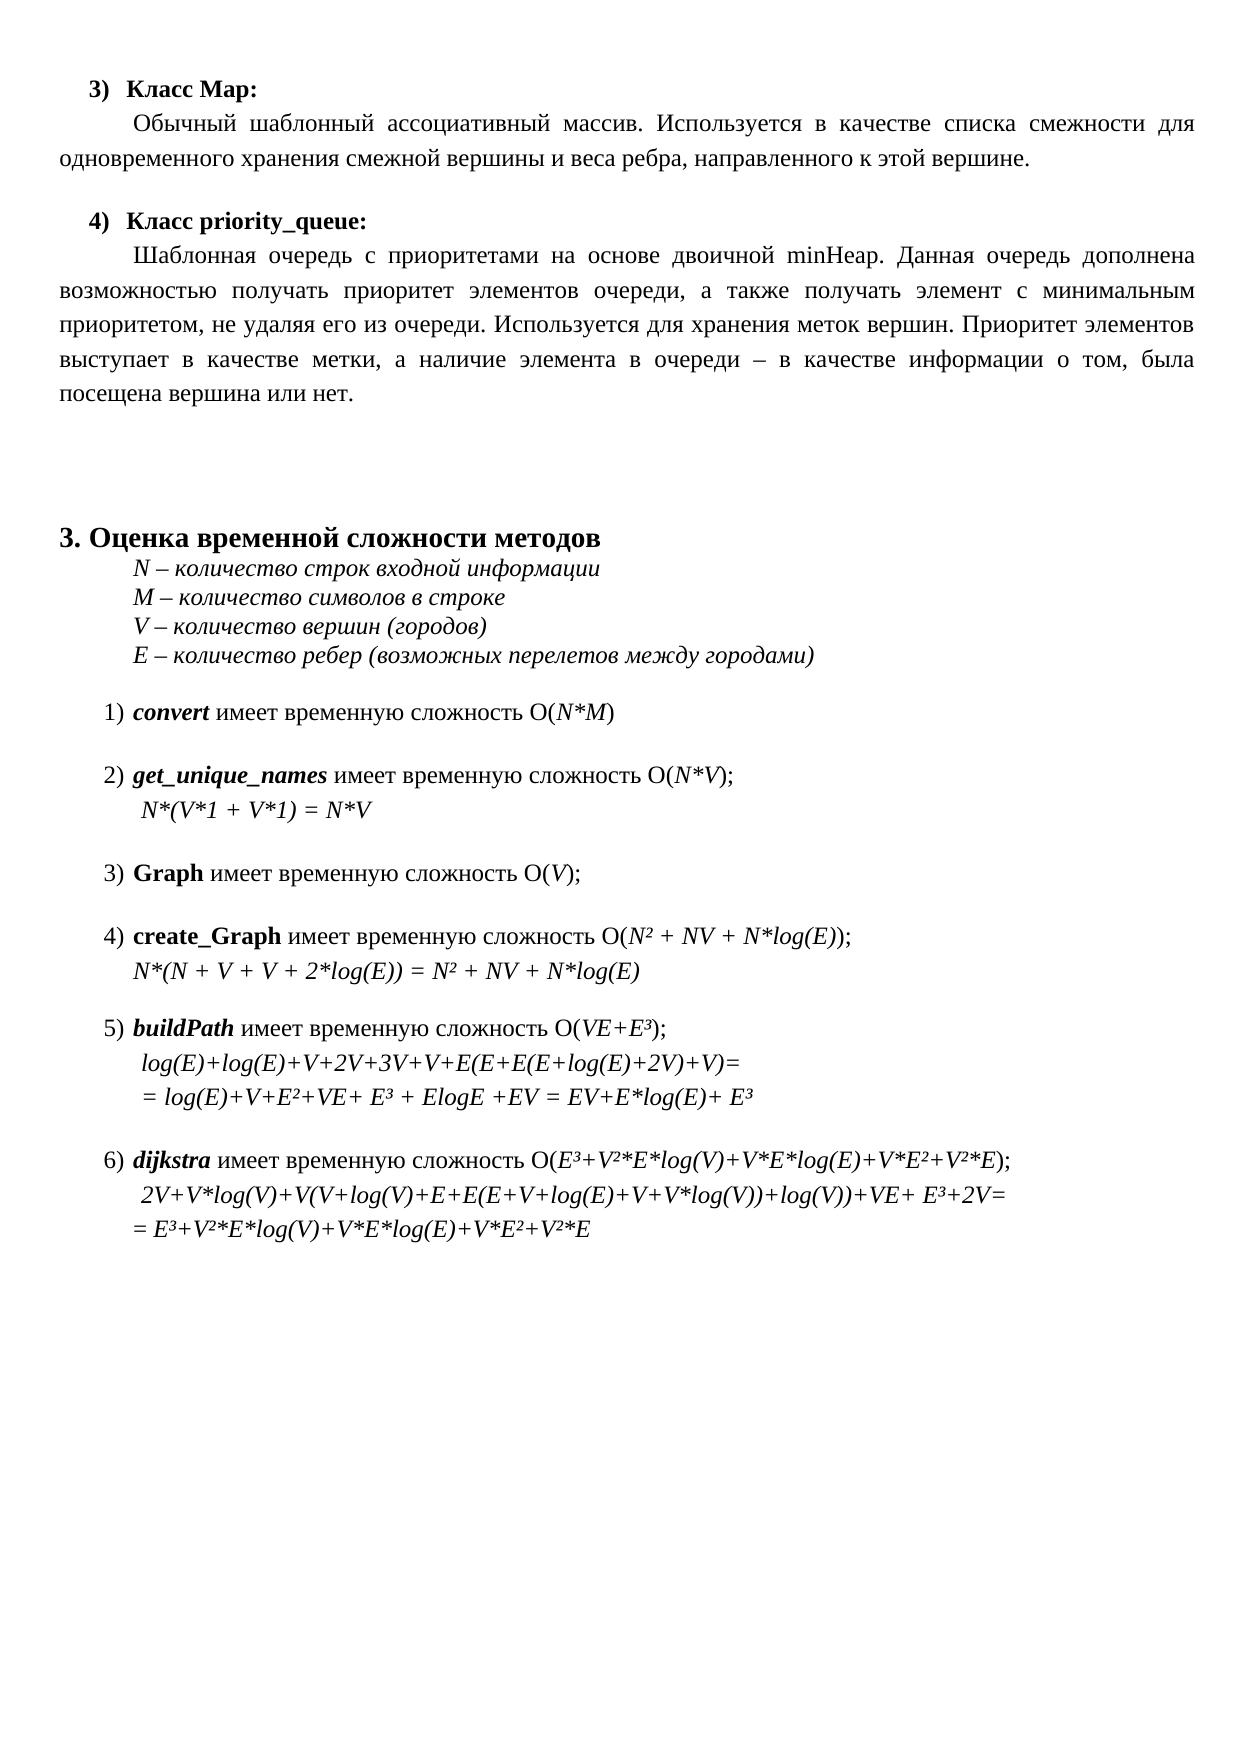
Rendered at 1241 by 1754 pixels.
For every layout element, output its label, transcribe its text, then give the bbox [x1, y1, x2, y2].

text 2V+V*log(V)+V(V+log(V)+E+E(E+V+log(E)+V+V*log(V))+log(V))+VE+ E³+2V= [141, 1180, 1196, 1209]
list get_unique_names имеет временную сложность О(N*V); [103, 761, 1196, 789]
list Graph имеет временную сложность О(V); [103, 858, 1196, 887]
list create_Graph имеет временную сложность О(N² + NV + N*log(E)); [103, 921, 1196, 950]
text V – количество вершин (городов) [59, 611, 1196, 640]
list buildPath имеет временную сложность О(VE+E³); [103, 1013, 1196, 1042]
list Класс priority_queue: [89, 206, 1196, 235]
list dijkstra имеет временную сложность О(E³+V²*E*log(V)+V*E*log(E)+V*E²+V²*E); [103, 1146, 1196, 1174]
text log(E)+log(E)+V+2V+3V+V+E(E+E(E+log(E)+2V)+V)= = log(E)+V+E²+VE+ E³ + ElogE +EV = EV+E*log(E)+ E³ [141, 1048, 1196, 1111]
text E – количество ребер (возможных перелетов между городами) [59, 640, 1196, 668]
text Шаблонная очередь с приоритетами на основе двоичной minHeap. Данная очередь дополнена возможностью получать приоритет элементов очереди, а также получать элемент с минимальным приоритетом, не удаляя его из очереди. Используется для хранения меток вершин. Приоритет элементов выступает в качестве метки, а наличие элемента в очереди – в качестве информации о том, была посещена вершина или нет. [59, 241, 1196, 407]
subtitle Оценка временной сложности методов [59, 520, 1196, 553]
list Класс Map: [89, 74, 1196, 103]
text N – количество строк входной информации [59, 553, 1196, 582]
text Обычный шаблонный ассоциативный массив. Используется в качестве списка смежности для одновременного хранения смежной вершины и веса ребра, направленного к этой вершине. [59, 108, 1196, 172]
text N*(N + V + V + 2*log(E)) = N² + NV + N*log(E) [59, 956, 1196, 985]
text N*(V*1 + V*1) = N*V [141, 795, 1196, 824]
list convert имеет временную сложность О(N*M) [103, 697, 1196, 726]
text M – количество символов в строке [59, 582, 1196, 611]
text = E³+V²*E*log(V)+V*E*log(E)+V*E²+V²*E [59, 1214, 1196, 1243]
